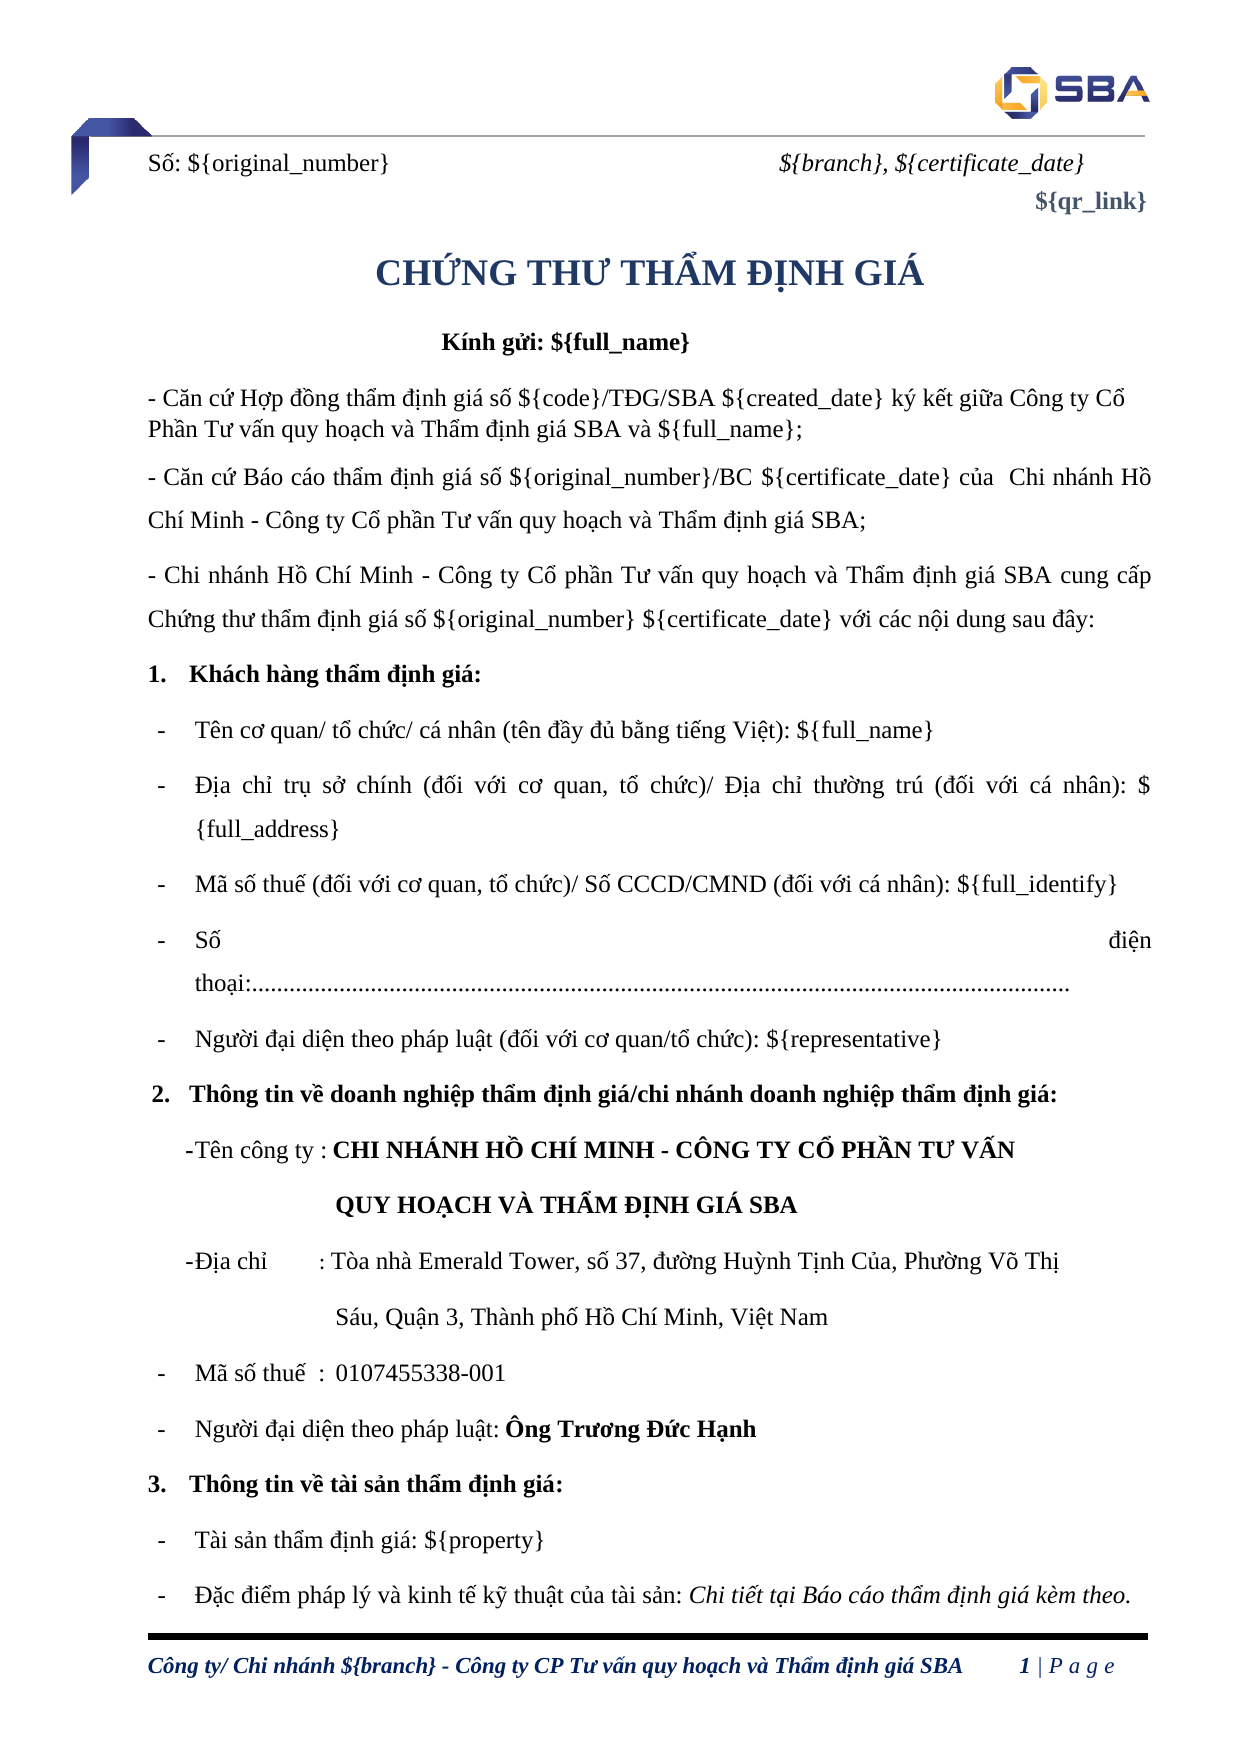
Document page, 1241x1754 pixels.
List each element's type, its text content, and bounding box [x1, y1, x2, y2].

list Tài sản thẩm định giá: ${property} [157, 1525, 1152, 1554]
list Tên công ty : CHI NHÁNH HỒ CHÍ MINH - CÔNG TY CỔ PHẦN TƯ VẤN [185, 1135, 1152, 1164]
list Người đại diện theo pháp luật (đối với cơ quan/tổ chức): ${representative} [157, 1024, 1152, 1052]
text Số: ${original_number} ${branch}, ${certificate_date} [148, 148, 1152, 176]
subtitle CHỨNG THƯ THẨM ĐỊNH GIÁ [148, 250, 1152, 293]
list Địa chỉ : Tòa nhà Emerald Tower, số 37, đường Huỳnh Tịnh Của, Phường Võ Thị [185, 1246, 1152, 1275]
list Người đại diện theo pháp luật: Ông Trương Đức Hạnh [157, 1414, 1152, 1442]
text Kính gửi: ${full_name} [148, 327, 1152, 356]
subtitle Thông tin về tài sản thẩm định giá: [148, 1469, 1152, 1498]
list Đặc điểm pháp lý và kinh tế kỹ thuật của tài sản: Chi tiết tại Báo cáo thẩm định giá kèm theo. [157, 1581, 1152, 1609]
list Mã số thuế : 0107455338-001 [157, 1358, 1152, 1387]
text QUY HOẠCH VÀ THẨM ĐỊNH GIÁ SBA [223, 1191, 1152, 1219]
subtitle Thông tin về doanh nghiệp thẩm định giá/chi nhánh doanh nghiệp thẩm định giá: [151, 1079, 1152, 1108]
picture [71, 118, 152, 195]
list Số điện thoại:................................................................................................................................... [157, 925, 1152, 997]
subtitle Khách hàng thẩm định giá: [148, 659, 1152, 688]
list - Căn cứ Báo cáo thẩm định giá số ${original_number}/BC ${certificate_date} của Chi nhánh Hồ Chí Minh - Công ty Cổ phần Tư vấn quy hoạch và Thẩm định giá SBA; [148, 462, 1152, 534]
text Sáu, Quận 3, Thành phố Hồ Chí Minh, Việt Nam [223, 1302, 1152, 1331]
list Mã số thuế (đối với cơ quan, tổ chức)/ Số CCCD/CMND (đối với cá nhân): ${full_identify} [157, 869, 1152, 898]
list Địa chỉ trụ sở chính (đối với cơ quan, tổ chức)/ Địa chỉ thường trú (đối với cá nhân): ${full_address} [157, 771, 1152, 842]
list Tên cơ quan/ tổ chức/ cá nhân (tên đầy đủ bằng tiếng Việt): ${full_name} [157, 715, 1152, 744]
picture [995, 67, 1150, 119]
list - Chi nhánh Hồ Chí Minh - Công ty Cổ phần Tư vấn quy hoạch và Thẩm định giá SBA cung cấp Chứng thư thẩm định giá số ${original_number} ${certificate_date} với các nội dung sau đây: [148, 561, 1152, 632]
text - Căn cứ Hợp đồng thẩm định giá số ${code}/TĐG/SBA ${created_date} ký kết giữa Công ty Cổ Phần Tư vấn quy hoạch và Thẩm định giá SBA và ${full_name}; [148, 383, 1152, 443]
text ${qr_link} [148, 186, 1152, 215]
